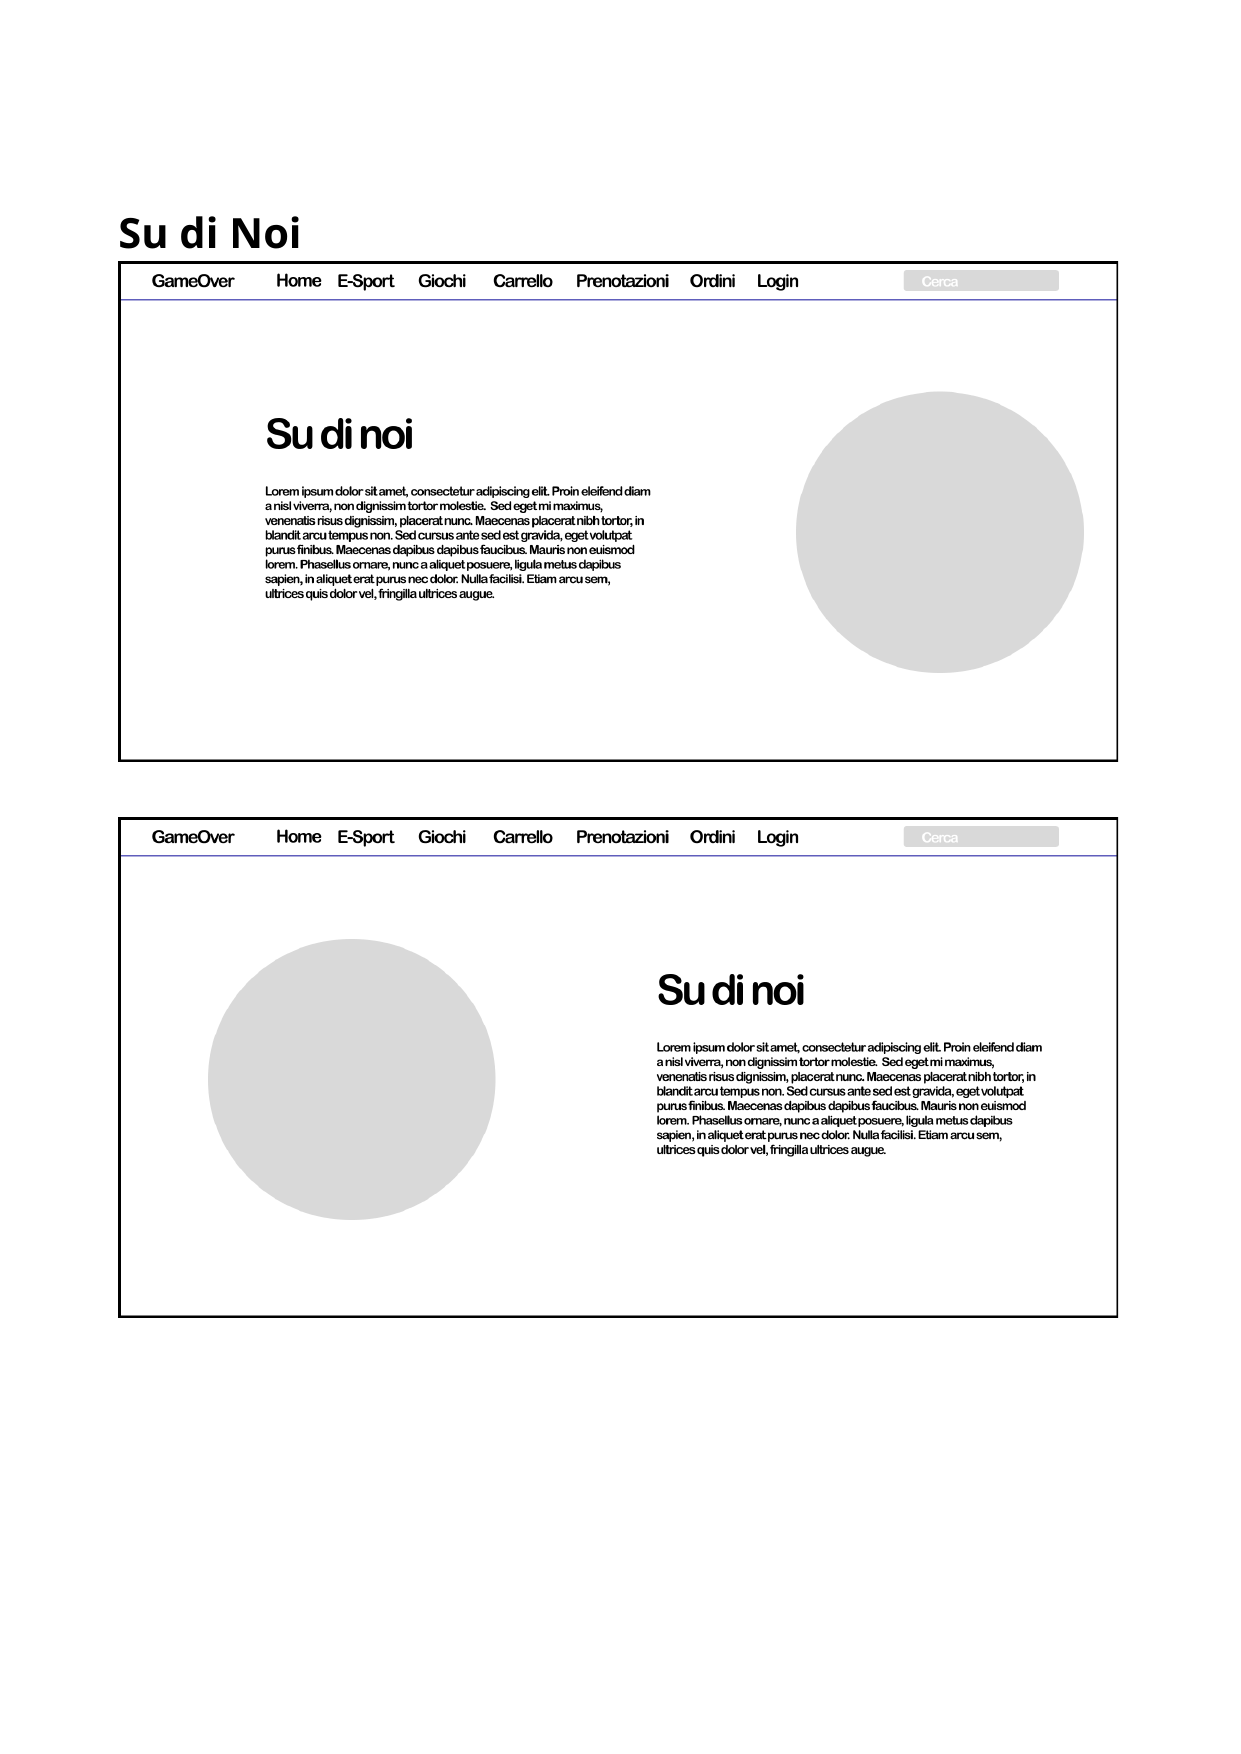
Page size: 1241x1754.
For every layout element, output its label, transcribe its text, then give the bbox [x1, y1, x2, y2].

picture [118, 261, 1119, 762]
text Su di Noi [118, 204, 1122, 261]
picture [118, 817, 1119, 1318]
